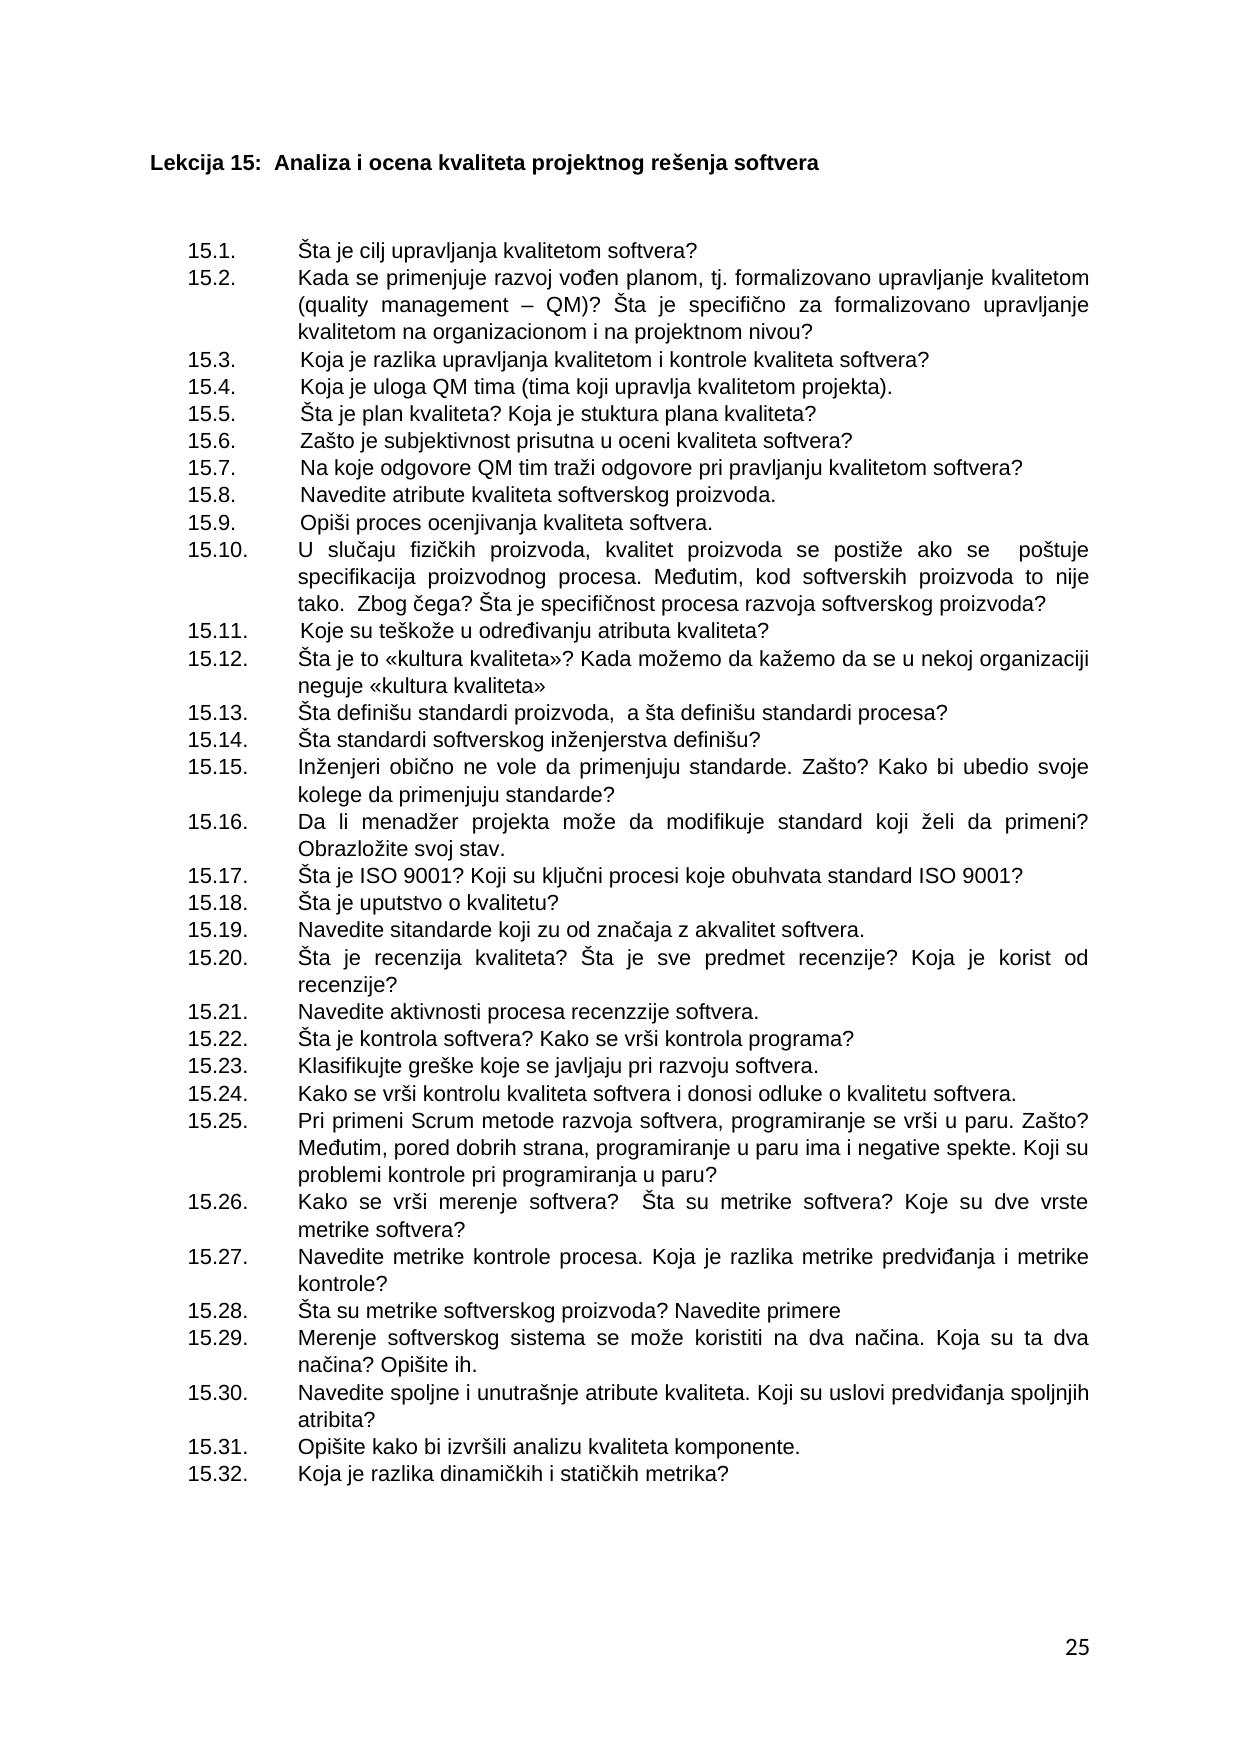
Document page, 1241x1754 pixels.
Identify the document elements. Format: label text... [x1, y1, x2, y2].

list Koja je uloga QM tima (tima koji upravlja kvalitetom projekta). [187, 374, 1090, 399]
list Kako se vrši kontrolu kvaliteta softvera i donosi odluke o kvalitetu softvera. [187, 1081, 1090, 1106]
list Koja je razlika dinamičkih i statičkih metrika? [187, 1461, 1090, 1486]
list Da li menadžer projekta može da modifikuje standard koji želi da primeni? Obrazložite svoj stav. [187, 809, 1090, 861]
list Šta standardi softverskog inženjerstva definišu? [187, 727, 1090, 752]
list Navedite sitandarde koji zu od značaja z akvalitet softvera. [187, 917, 1090, 943]
list Navedite metrike kontrole procesa. Koja je razlika metrike predviđanja i metrike kontrole? [187, 1244, 1090, 1296]
list Zašto je subjektivnost prisutna u oceni kvaliteta softvera? [187, 428, 1090, 453]
text Lekcija 15: Analiza i ocena kvaliteta projektnog rešenja softvera [150, 150, 1090, 175]
list Koje su teškože u određivanju atributa kvaliteta? [187, 618, 1090, 643]
list Koja je razlika upravljanja kvalitetom i kontrole kvaliteta softvera? [187, 346, 1090, 372]
list Šta je to «kultura kvaliteta»? Kada možemo da kažemo da se u nekoj organizaciji neguje «kultura kvaliteta» [187, 646, 1090, 698]
list Šta je recenzija kvaliteta? Šta je sve predmet recenzije? Koja je korist od recenzije? [187, 944, 1090, 997]
list Šta je kontrola softvera? Kako se vrši kontrola programa? [187, 1026, 1090, 1051]
list Šta je cilj upravljanja kvalitetom softvera? [187, 238, 1090, 263]
list Šta definišu standardi proizvoda, a šta definišu standardi procesa? [187, 700, 1090, 725]
list Merenje softverskog sistema se može koristiti na dva načina. Koja su ta dva načina? Opišite ih. [187, 1325, 1090, 1378]
list Navedite aktivnosti procesa recenzzije softvera. [187, 999, 1090, 1024]
list Kada se primenjuje razvoj vođen planom, tj. formalizovano upravljanje kvalitetom (quality management – QM)? Šta je specifično za formalizovano upravljanje kvalitetom na organizacionom i na projektnom nivou? [187, 265, 1090, 344]
list U slučaju fizičkih proizvoda, kvalitet proizvoda se postiže ako se poštuje specifikacija proizvodnog procesa. Međutim, kod softverskih proizvoda to nije tako. Zbog čega? Šta je specifičnost procesa razvoja softverskog proizvoda? [187, 537, 1090, 616]
list Opiši proces ocenjivanja kvaliteta softvera. [187, 509, 1090, 535]
list Šta je plan kvaliteta? Koja je stuktura plana kvaliteta? [187, 401, 1090, 426]
list Šta je ISO 9001? Koji su ključni procesi koje obuhvata standard ISO 9001? [187, 863, 1090, 888]
list Klasifikujte greške koje se javljaju pri razvoju softvera. [187, 1053, 1090, 1078]
list Opišite kako bi izvršili analizu kvaliteta komponente. [187, 1434, 1090, 1459]
list Navedite atribute kvaliteta softverskog proizvoda. [187, 482, 1090, 508]
list Šta su metrike softverskog proizvoda? Navedite primere [187, 1298, 1090, 1323]
list Kako se vrši merenje softvera? Šta su metrike softvera? Koje su dve vrste metrike softvera? [187, 1189, 1090, 1242]
list Šta je uputstvo o kvalitetu? [187, 890, 1090, 915]
list Inženjeri obično ne vole da primenjuju standarde. Zašto? Kako bi ubedio svoje kolege da primenjuju standarde? [187, 754, 1090, 807]
list Na koje odgovore QM tim traži odgovore pri pravljanju kvalitetom softvera? [187, 455, 1090, 480]
list Navedite spoljne i unutrašnje atribute kvaliteta. Koji su uslovi predviđanja spoljnjih atribita? [187, 1379, 1090, 1432]
list Pri primeni Scrum metode razvoja softvera, programiranje se vrši u paru. Zašto? Međutim, pored dobrih strana, programiranje u paru ima i negative spekte. Koji su problemi kontrole pri programiranja u paru? [187, 1108, 1090, 1187]
